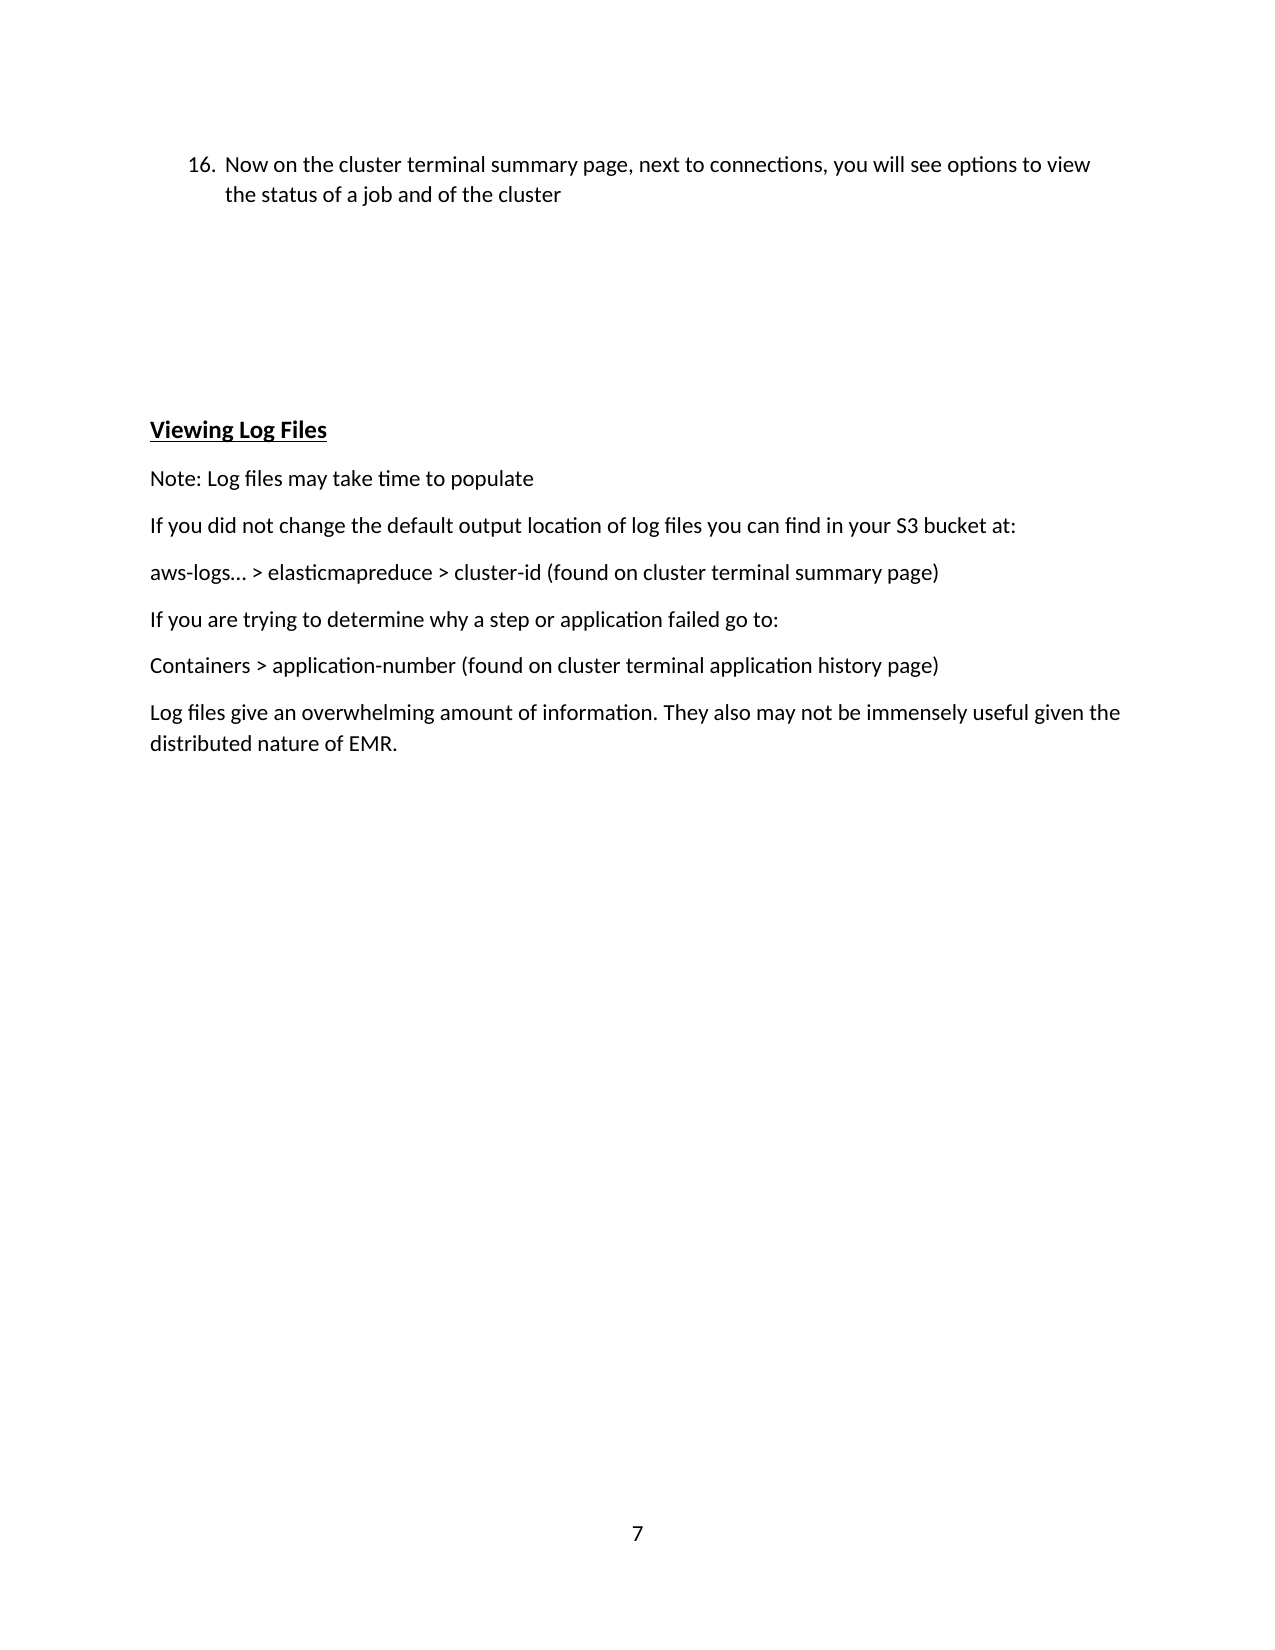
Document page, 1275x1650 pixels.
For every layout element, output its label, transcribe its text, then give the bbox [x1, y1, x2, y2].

text Note: Log files may take time to populate [150, 464, 1125, 492]
text Viewing Log Files [150, 414, 1125, 445]
text Log files give an overwhelming amount of information. They also may not be immensely useful given the distributed nature of EMR. [150, 698, 1125, 757]
text Containers > application-number (found on cluster terminal application history page) [150, 652, 1125, 680]
text If you are trying to determine why a step or application failed go to: [150, 605, 1125, 633]
list Now on the cluster terminal summary page, next to connections, you will see options to view the status of a job and of the cluster [187, 150, 1125, 208]
text aws-logs… > elasticmapreduce > cluster-id (found on cluster terminal summary page) [150, 558, 1125, 586]
text If you did not change the default output location of log files you can find in your S3 bucket at: [150, 511, 1125, 539]
